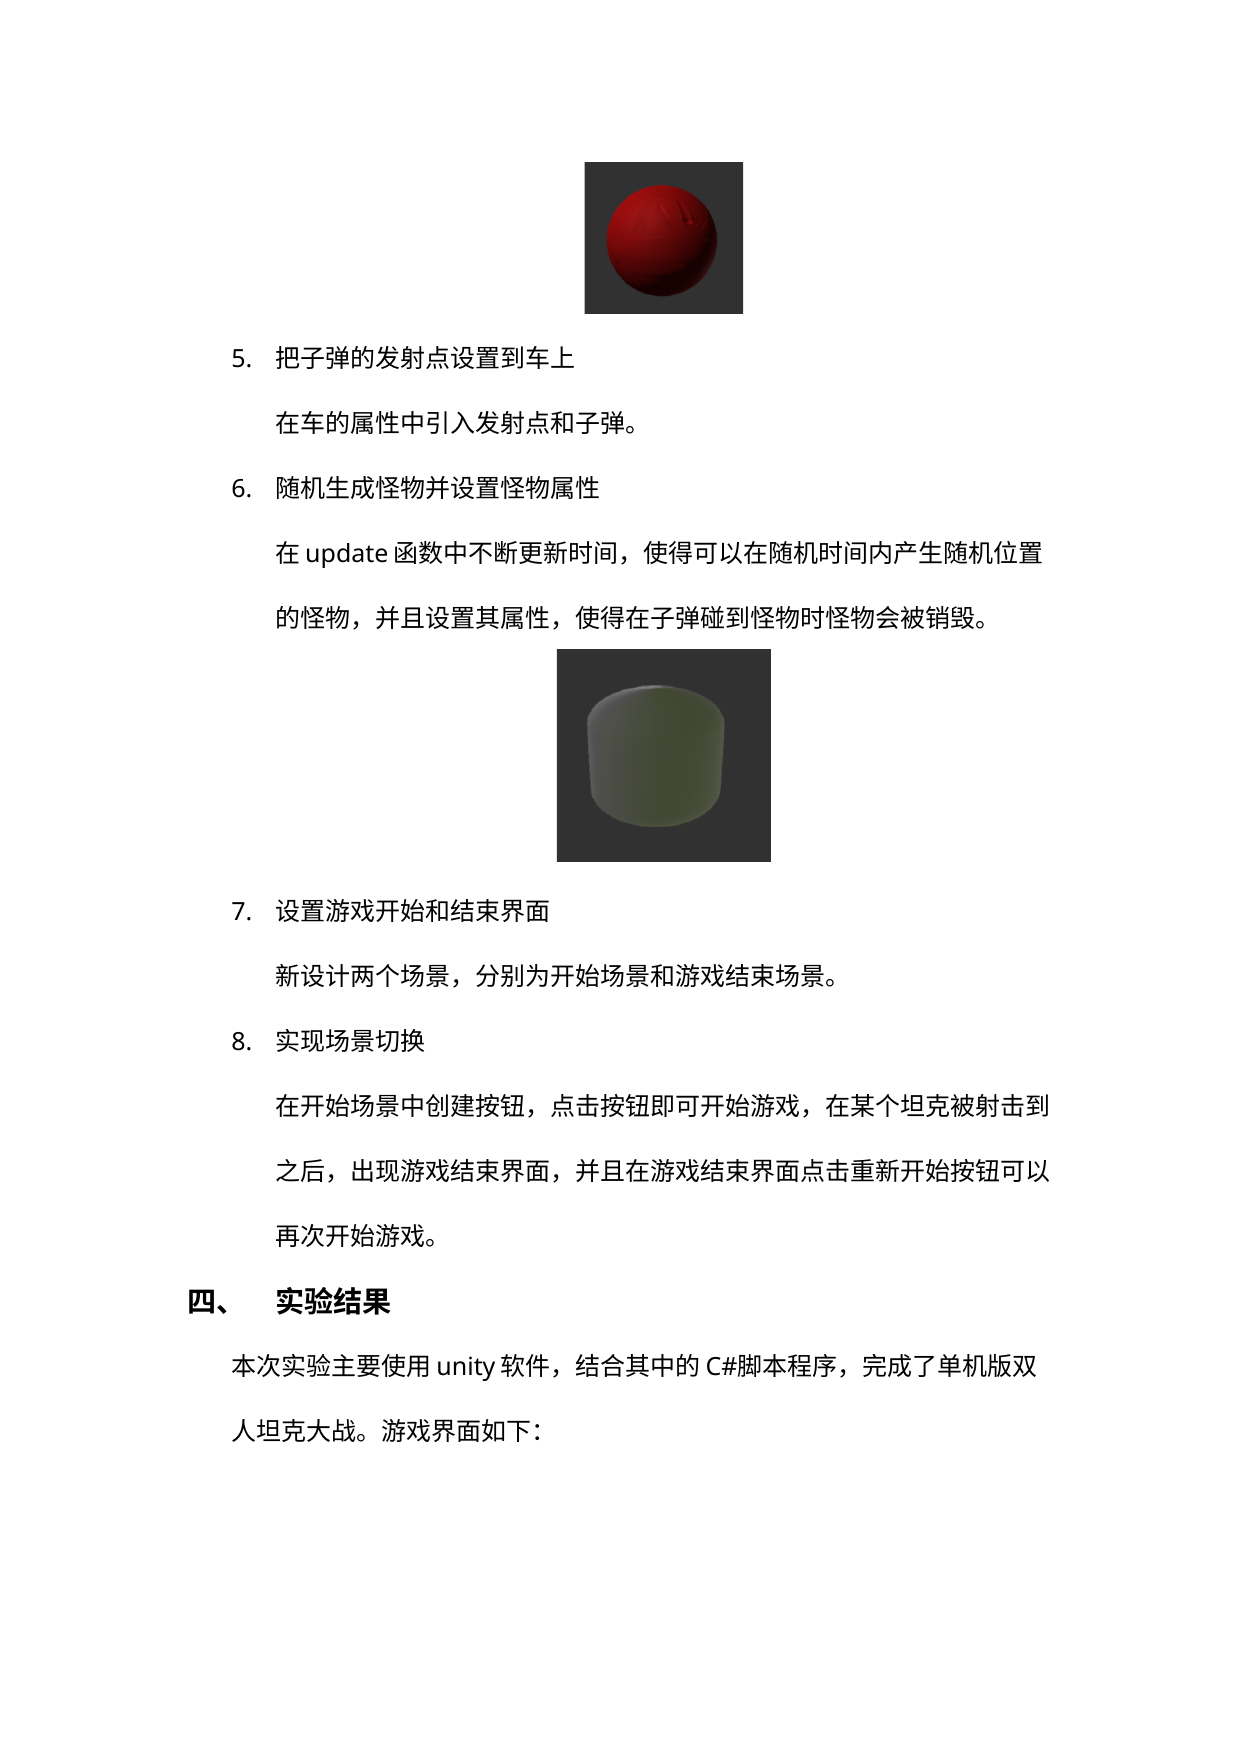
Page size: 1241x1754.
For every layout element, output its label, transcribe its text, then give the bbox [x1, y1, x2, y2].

list 实现场景切换 [231, 1007, 1053, 1072]
list 把子弹的发射点设置到车上 [231, 324, 1053, 389]
picture [584, 162, 744, 314]
picture [556, 649, 771, 862]
list 设置游戏开始和结束界面 [231, 877, 1053, 942]
list 实验结果 [187, 1267, 1053, 1332]
list 新设计两个场景，分别为开始场景和游戏结束场景。 [275, 942, 1053, 1007]
list 在开始场景中创建按钮，点击按钮即可开始游戏，在某个坦克被射击到之后，出现游戏结束界面，并且在游戏结束界面点击重新开始按钮可以再次开始游戏。 [275, 1072, 1053, 1267]
list 在update函数中不断更新时间，使得可以在随机时间内产生随机位置的怪物，并且设置其属性，使得在子弹碰到怪物时怪物会被销毁。 [275, 519, 1053, 649]
list 在车的属性中引入发射点和子弹。 [275, 389, 1053, 454]
text 本次实验主要使用unity软件，结合其中的C#脚本程序，完成了单机版双人坦克大战。游戏界面如下： [231, 1332, 1053, 1462]
list 随机生成怪物并设置怪物属性 [231, 454, 1053, 519]
